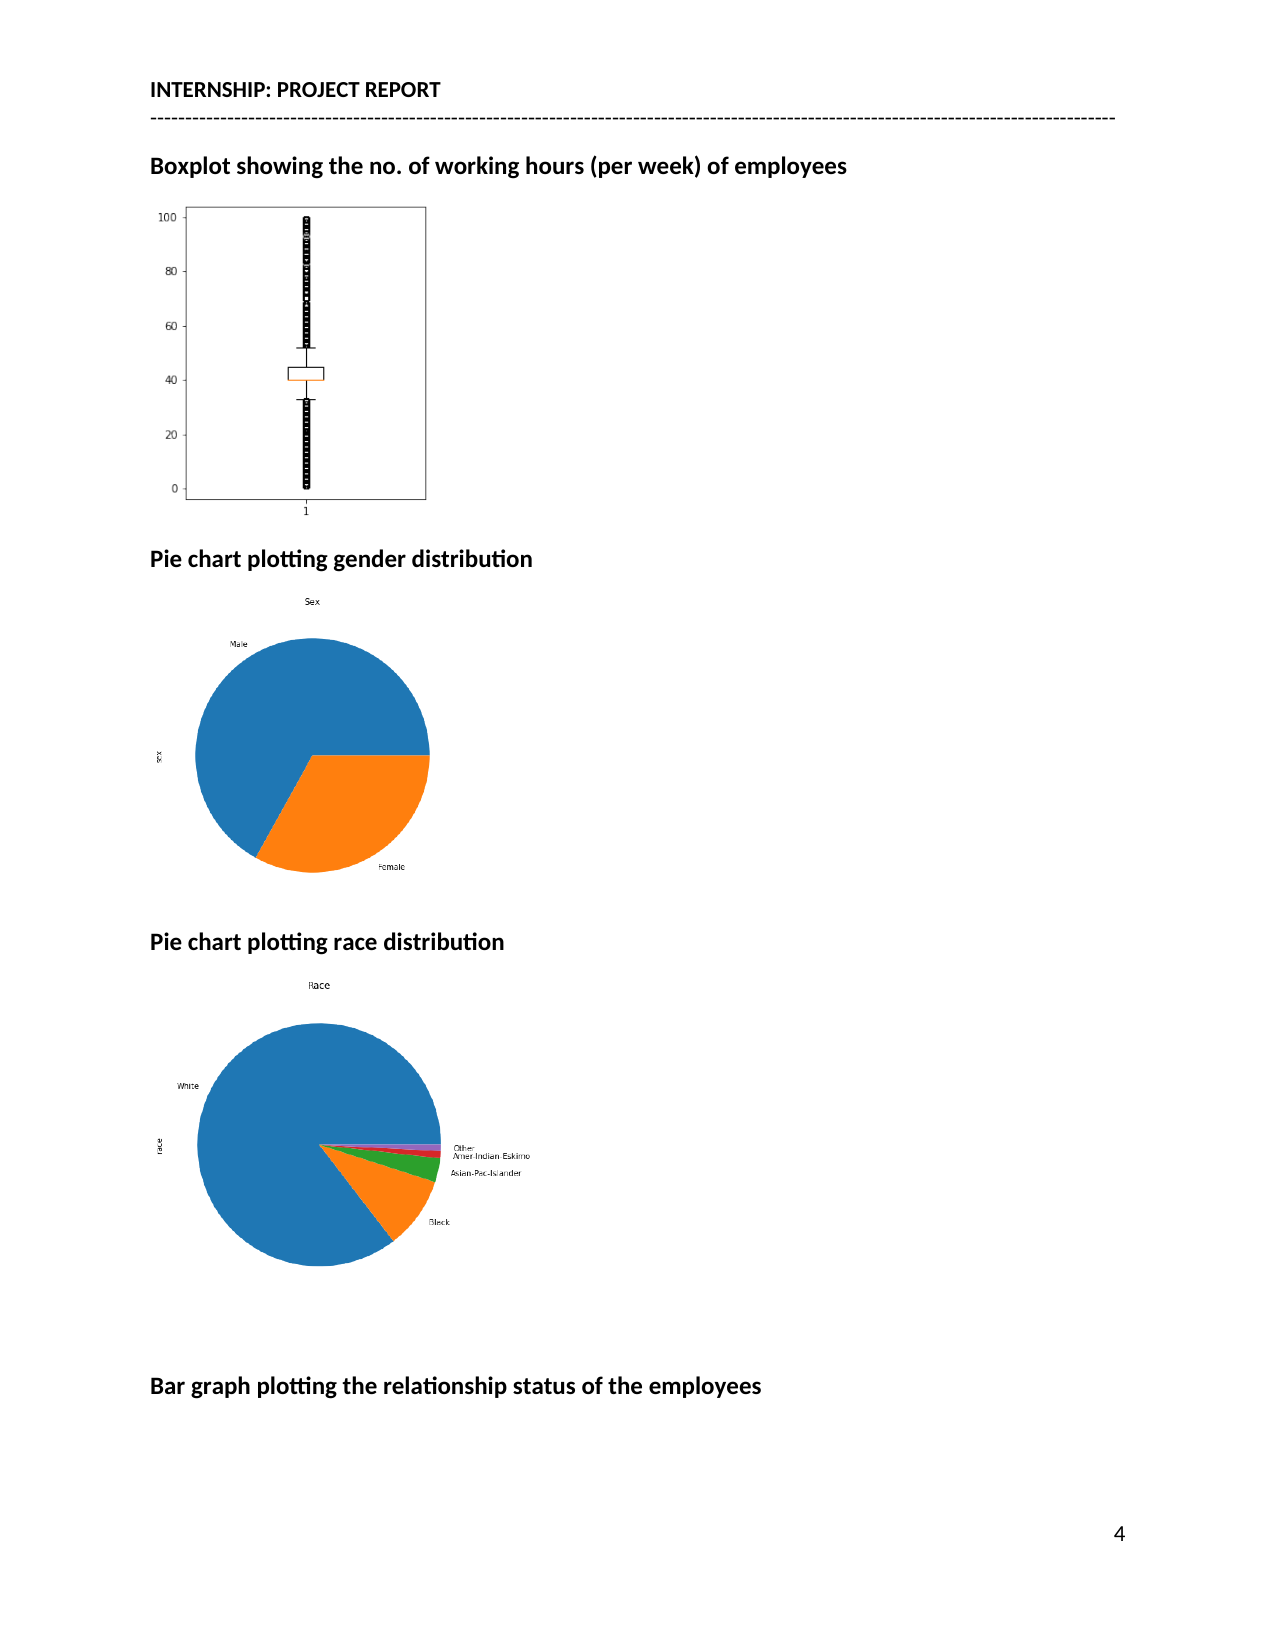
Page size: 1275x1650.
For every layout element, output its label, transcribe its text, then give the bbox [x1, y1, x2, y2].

picture [150, 593, 463, 907]
text Pie chart plotting race distribution [150, 926, 1125, 956]
text Boxplot showing the no. of working hours (per week) of employees [150, 150, 1125, 181]
picture [150, 975, 536, 1302]
text Pie chart plotting gender distribution [150, 543, 1125, 574]
text Bar graph plotting the relationship status of the employees [150, 1370, 1125, 1400]
picture [150, 199, 433, 525]
